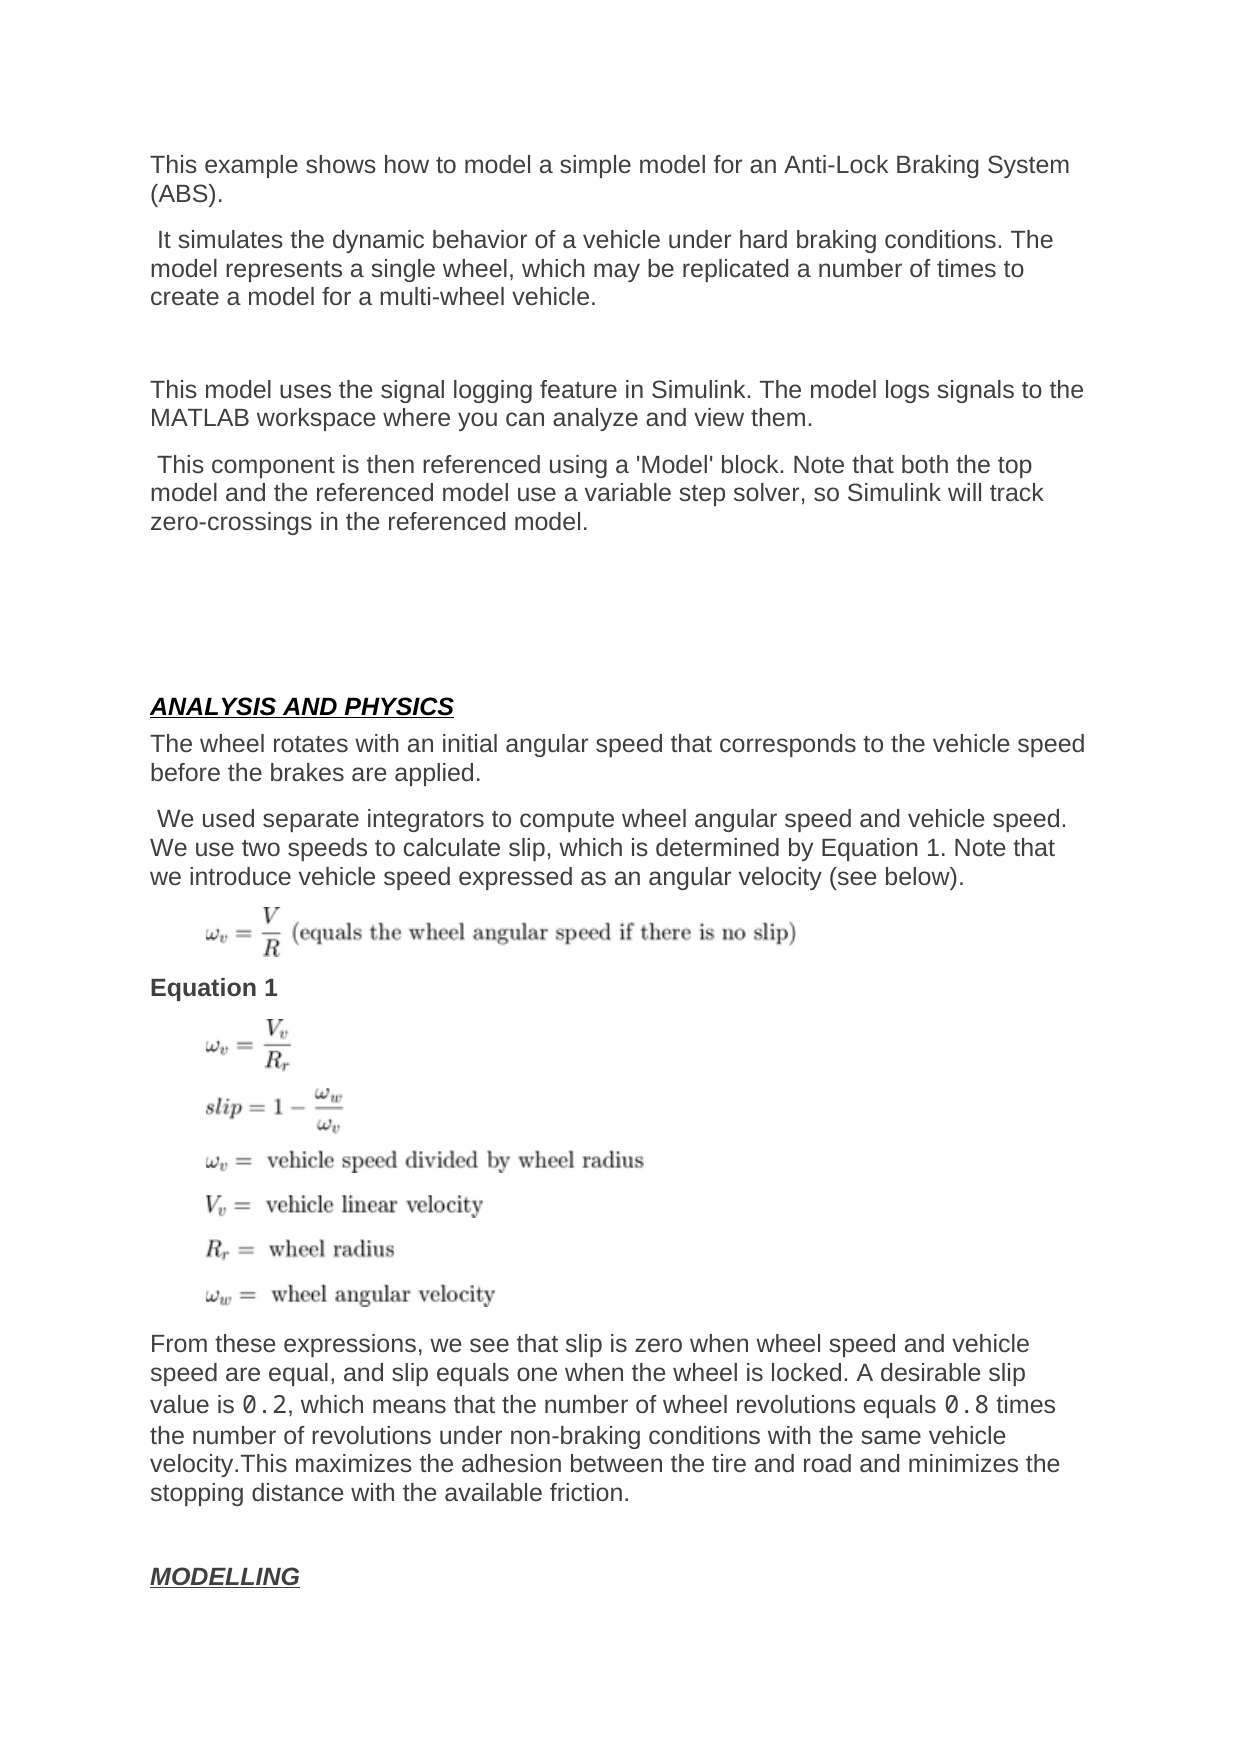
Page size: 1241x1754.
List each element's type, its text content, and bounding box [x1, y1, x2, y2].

subtitle MODELLING [150, 1562, 1090, 1591]
text This example shows how to model a simple model for an Anti-Lock Braking System (ABS). [150, 150, 1090, 207]
picture [205, 1088, 344, 1134]
text We used separate integrators to compute wheel angular speed and vehicle speed. We use two speeds to calculate slip, which is determined by Equation 1. Note that we introduce vehicle speed expressed as an angular velocity (see below). [150, 804, 1090, 890]
text The wheel rotates with an initial angular speed that corresponds to the vehicle speed before the brakes are applied. [150, 729, 1090, 787]
picture [205, 907, 796, 957]
text From these expressions, we see that slip is zero when wheel speed and vehicle speed are equal, and slip equals one when the wheel is locked. A desirable slip value is 0.2, which means that the number of wheel revolutions equals 0.8 times the number of revolutions under non-braking conditions with the same vehicle velocity.This maximizes the adhesion between the tire and road and minimizes the stopping distance with the available friction. [150, 1329, 1090, 1507]
picture [205, 1195, 484, 1218]
picture [205, 1284, 496, 1307]
picture [205, 1239, 395, 1261]
text This model uses the signal logging feature in Simulink. The model logs signals to the MATLAB workspace where you can analyze and view them. [150, 375, 1090, 432]
text This component is then referenced using a 'Model' block. Note that both the top model and the referenced model use a variable step solver, so Simulink will track zero-crossings in the referenced model. [150, 449, 1090, 536]
text Equation 1 [150, 973, 1090, 1002]
picture [205, 1019, 292, 1072]
text ANALYSIS AND PHYSICS [150, 692, 1090, 720]
text It simulates the dynamic behavior of a vehicle under hard braking conditions. The model represents a single wheel, which may be replicated a number of times to create a model for a multi-wheel vehicle. [150, 225, 1090, 311]
picture [205, 1150, 644, 1173]
